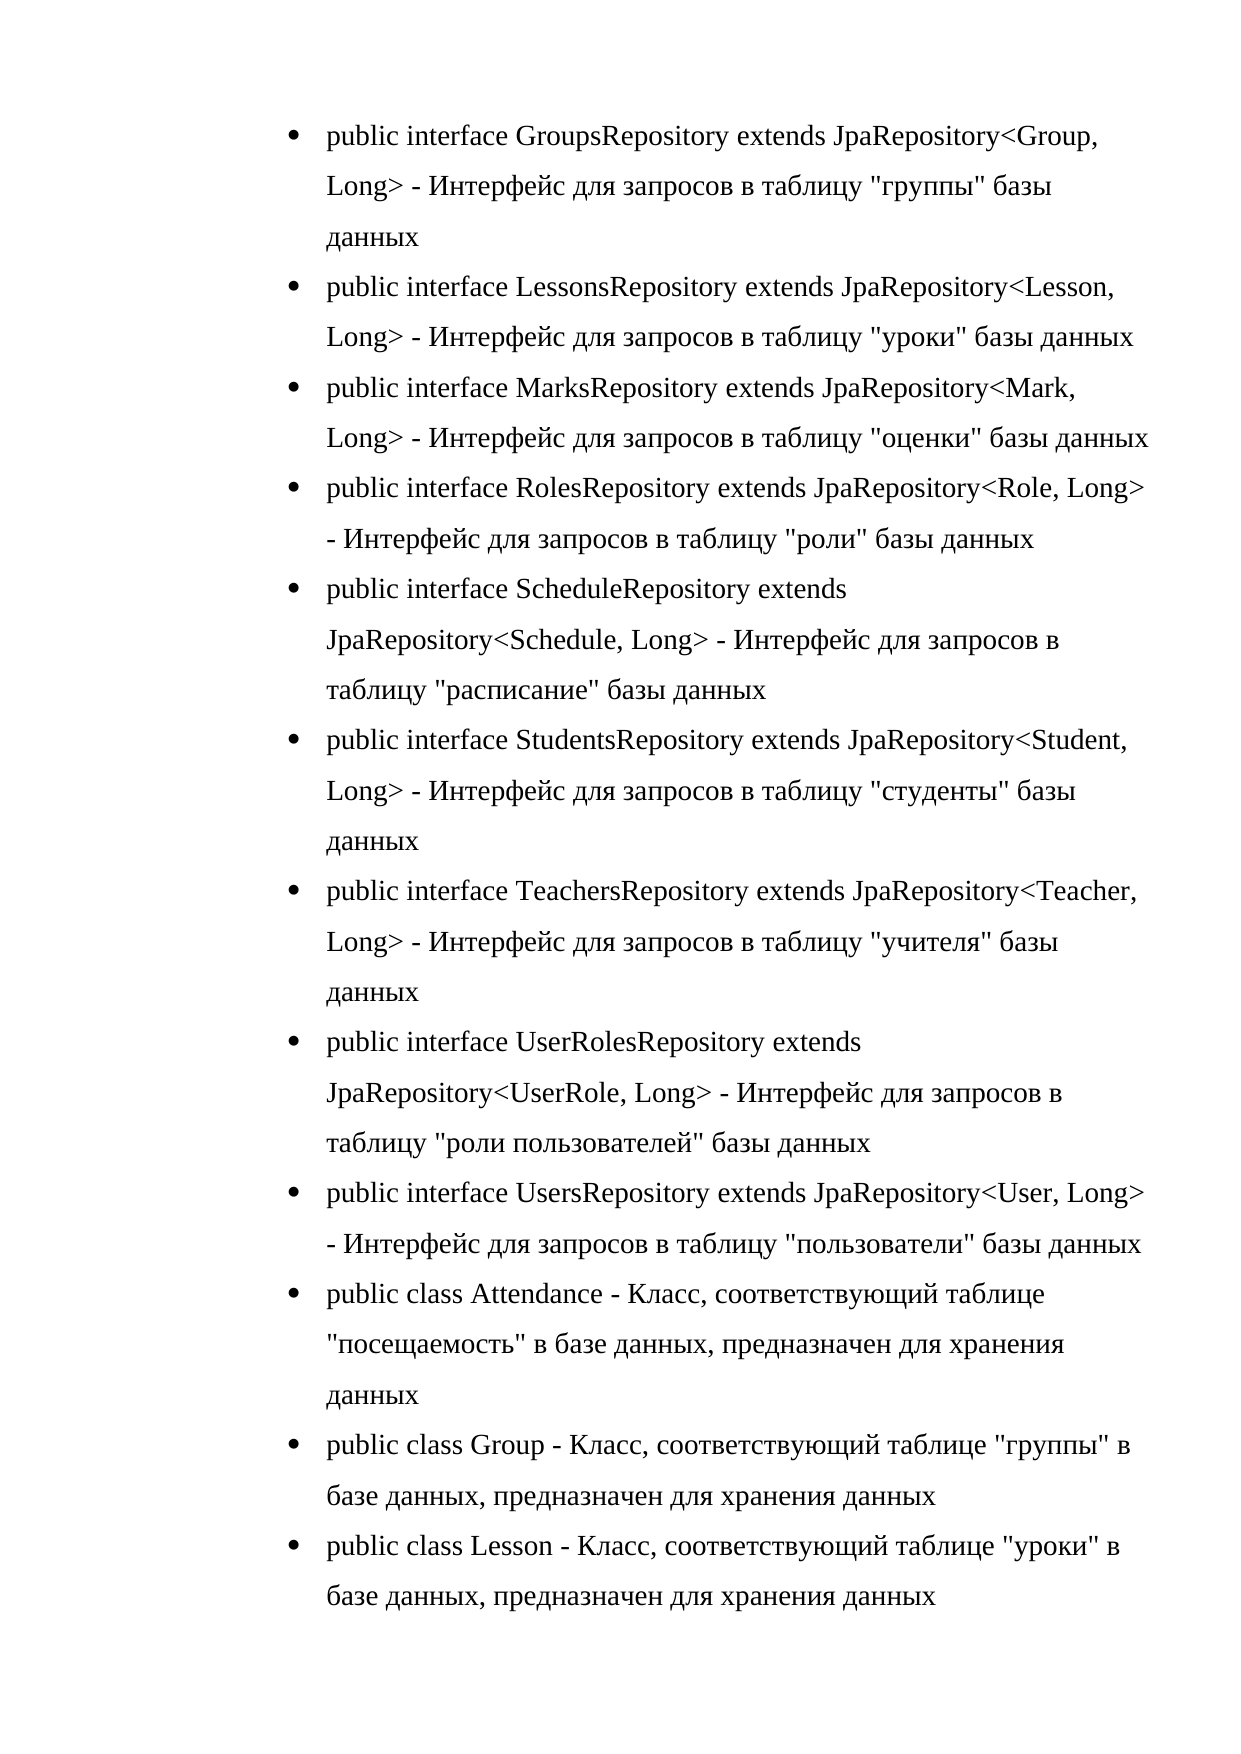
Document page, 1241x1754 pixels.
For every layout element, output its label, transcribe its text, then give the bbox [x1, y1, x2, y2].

list public interface ScheduleRepository extends JpaRepository<Schedule, Long> - Интерфейс для запросов в таблицу "расписание" базы данных [288, 571, 1152, 706]
list public interface UsersRepository extends JpaRepository<User, Long> - Интерфейс для запросов в таблицу "пользователи" базы данных [288, 1176, 1152, 1259]
list public class Group - Класс, соответствующий таблице "группы" в базе данных, предназначен для хранения данных [288, 1427, 1152, 1511]
list public interface TeachersRepository extends JpaRepository<Teacher, Long> - Интерфейс для запросов в таблицу "учителя" базы данных [288, 873, 1152, 1008]
list public class Attendance - Класс, соответствующий таблице "посещаемость" в базе данных, предназначен для хранения данных [288, 1276, 1152, 1411]
list public interface RolesRepository extends JpaRepository<Role, Long> - Интерфейс для запросов в таблицу "роли" базы данных [288, 471, 1152, 554]
list public interface MarksRepository extends JpaRepository<Mark, Long> - Интерфейс для запросов в таблицу "оценки" базы данных [288, 370, 1152, 454]
list public interface GroupsRepository extends JpaRepository<Group, Long> - Интерфейс для запросов в таблицу "группы" базы данных [288, 118, 1152, 252]
list public interface LessonsRepository extends JpaRepository<Lesson, Long> - Интерфейс для запросов в таблицу "уроки" базы данных [288, 269, 1152, 353]
list public class Lesson - Класс, соответствующий таблице "уроки" в базе данных, предназначен для хранения данных [288, 1528, 1152, 1612]
list public interface StudentsRepository extends JpaRepository<Student, Long> - Интерфейс для запросов в таблицу "студенты" базы данных [288, 722, 1152, 857]
list public interface UserRolesRepository extends JpaRepository<UserRole, Long> - Интерфейс для запросов в таблицу "роли пользователей" базы данных [288, 1024, 1152, 1159]
